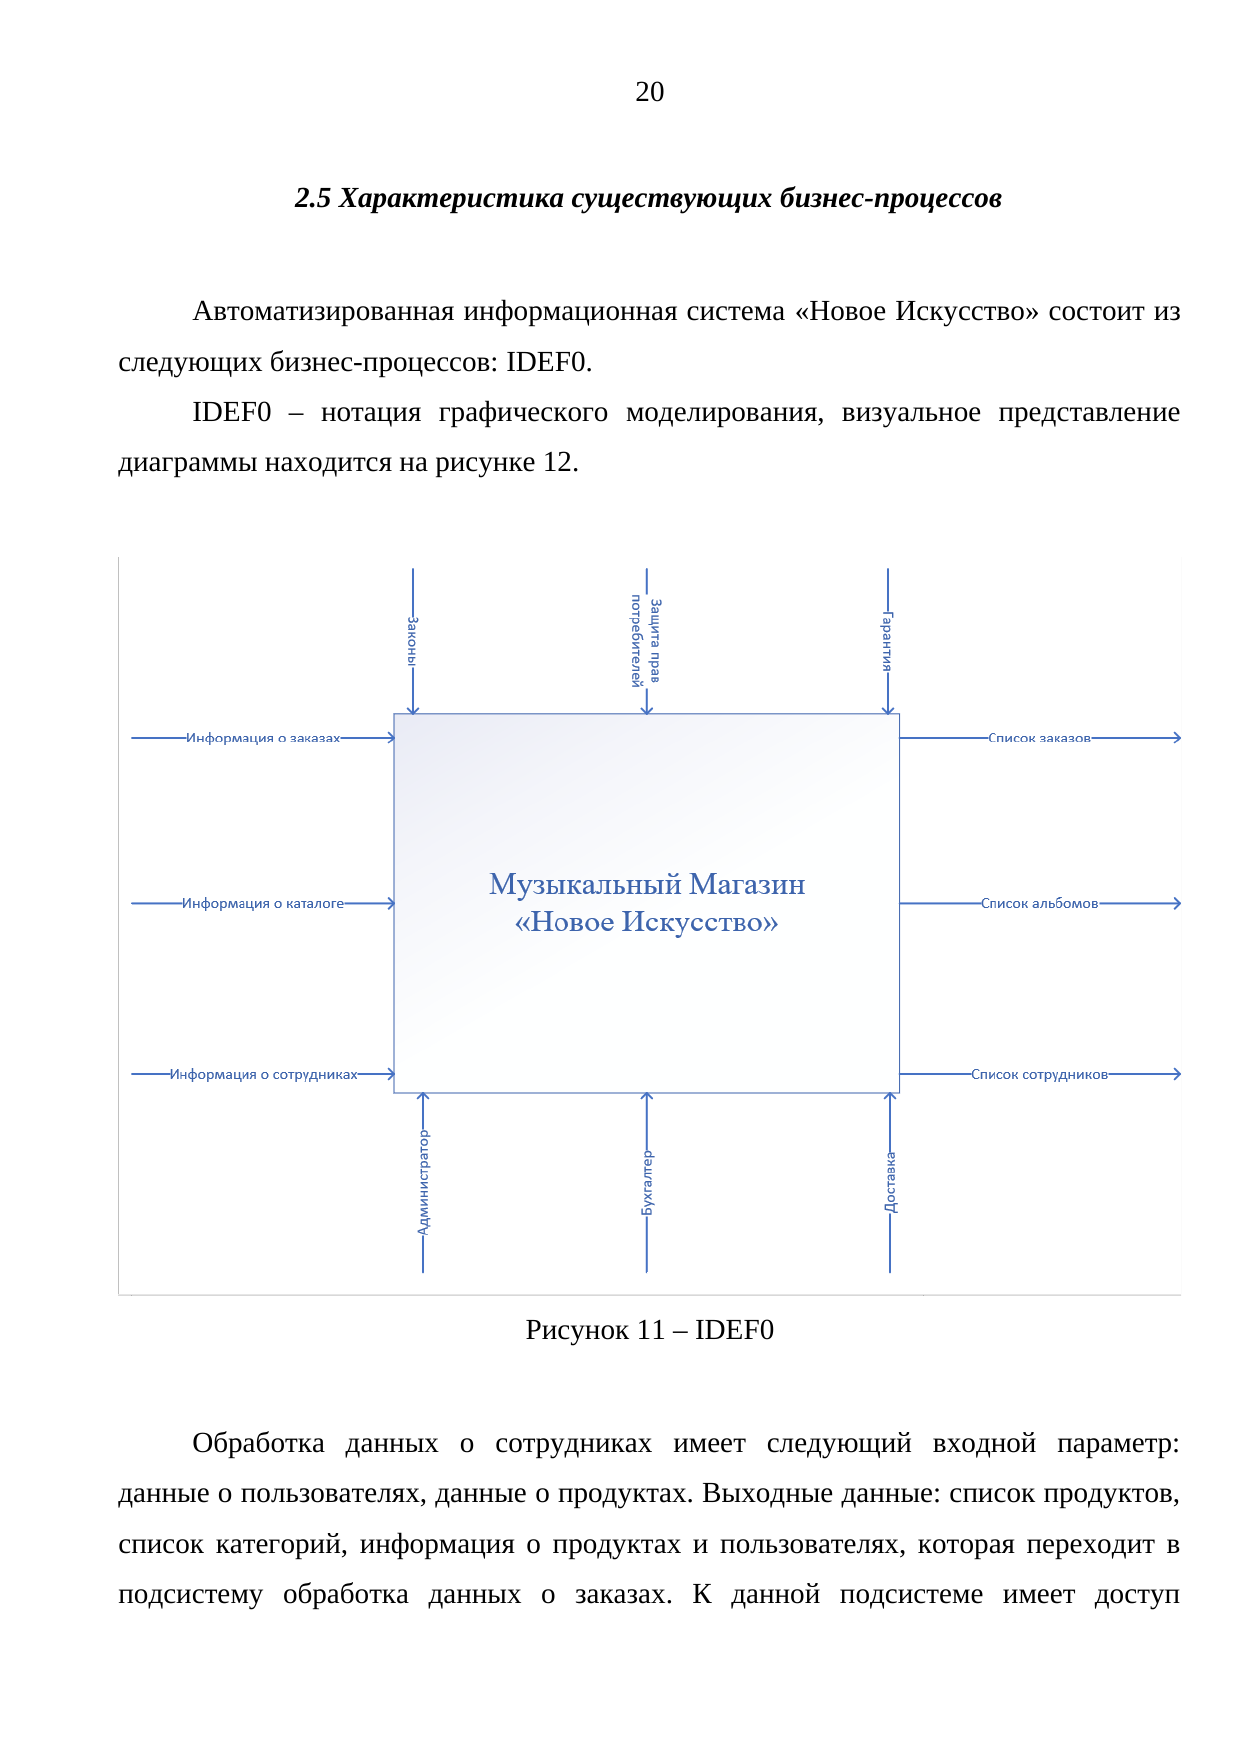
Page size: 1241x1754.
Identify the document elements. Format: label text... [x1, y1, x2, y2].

text IDEF0 – нотация графического моделирования, визуальное представление диаграммы находится на рисунке 12. [118, 394, 1181, 478]
picture [118, 557, 1182, 1296]
text Автоматизированная информационная система «Новое Искусство» состоит из следующих бизнес-процессов: IDEF0. [118, 293, 1181, 377]
list 2.5 Характеристика существующих бизнес-процессов [118, 181, 1181, 214]
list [118, 1425, 1181, 1610]
text Рисунок 11 – IDEF0 [118, 1312, 1181, 1346]
